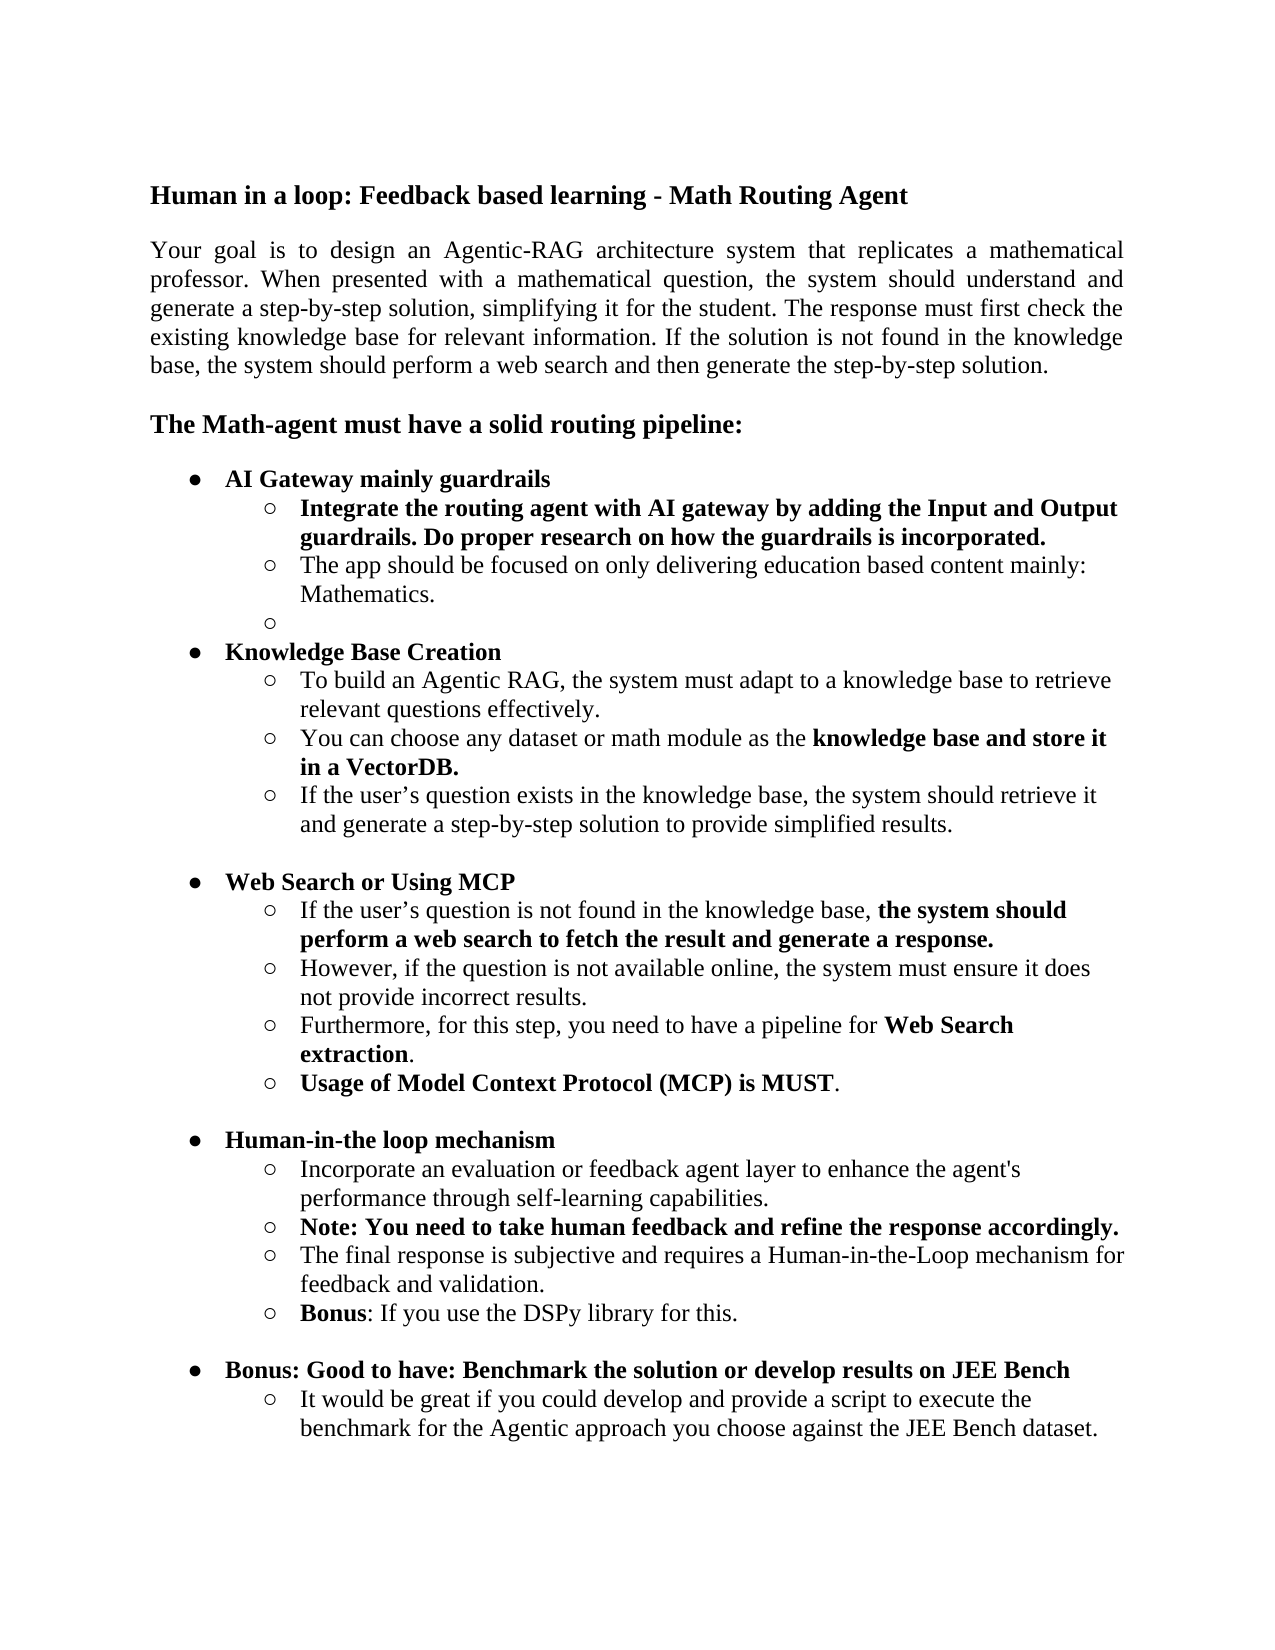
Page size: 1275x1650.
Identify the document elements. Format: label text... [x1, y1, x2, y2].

list Bonus: If you use the DSPy library for this. [262, 1298, 1125, 1356]
list The app should be focused on only delivering education based content mainly: Mathematics. [262, 551, 1125, 608]
list Integrate the routing agent with AI gateway by adding the Input and Output guardrails. Do proper research on how the guardrails is incorporated. [262, 493, 1125, 551]
list If the user’s question exists in the knowledge base, the system should retrieve it and generate a step-by-step solution to provide simplified results. [262, 781, 1125, 867]
list If the user’s question is not found in the knowledge base, the system should perform a web search to fetch the result and generate a response. [262, 896, 1125, 953]
list Furthermore, for this step, you need to have a pipeline for Web Search extraction. [262, 1011, 1125, 1068]
list Note: You need to take human feedback and refine the response accordingly. [262, 1212, 1125, 1241]
list Usage of Model Context Protocol (MCP) is MUST. [262, 1068, 1125, 1126]
list It would be great if you could develop and provide a script to execute the benchmark for the Agentic approach you choose against the JEE Bench dataset. [262, 1384, 1125, 1442]
list Knowledge Base Creation [187, 637, 1125, 666]
subtitle Human in a loop: Feedback based learning - Math Routing Agent [150, 179, 1125, 210]
list Human-in-the loop mechanism [187, 1126, 1125, 1154]
list AI Gateway mainly guardrails [187, 464, 1125, 493]
text Your goal is to design an Agentic-RAG architecture system that replicates a mathematical professor. When presented with a mathematical question, the system should understand and generate a step-by-step solution, simplifying it for the student. The response must first check the existing knowledge base for relevant information. If the solution is not found in the knowledge base, the system should perform a web search and then generate the step-by-step solution. [150, 235, 1125, 379]
list Bonus: Good to have: Benchmark the solution or develop results on JEE Bench [187, 1356, 1125, 1384]
subtitle The Math-agent must have a solid routing pipeline: [150, 408, 1125, 439]
list The final response is subjective and requires a Human-in-the-Loop mechanism for feedback and validation. [262, 1241, 1125, 1298]
list Web Search or Using MCP [187, 867, 1125, 896]
list Incorporate an evaluation or feedback agent layer to enhance the agent's performance through self-learning capabilities. [262, 1154, 1125, 1212]
list You can choose any dataset or math module as the knowledge base and store it in a VectorDB. [262, 723, 1125, 781]
list However, if the question is not available online, the system must ensure it does not provide incorrect results. [262, 953, 1125, 1011]
list To build an Agentic RAG, the system must adapt to a knowledge base to retrieve relevant questions effectively. [262, 666, 1125, 723]
